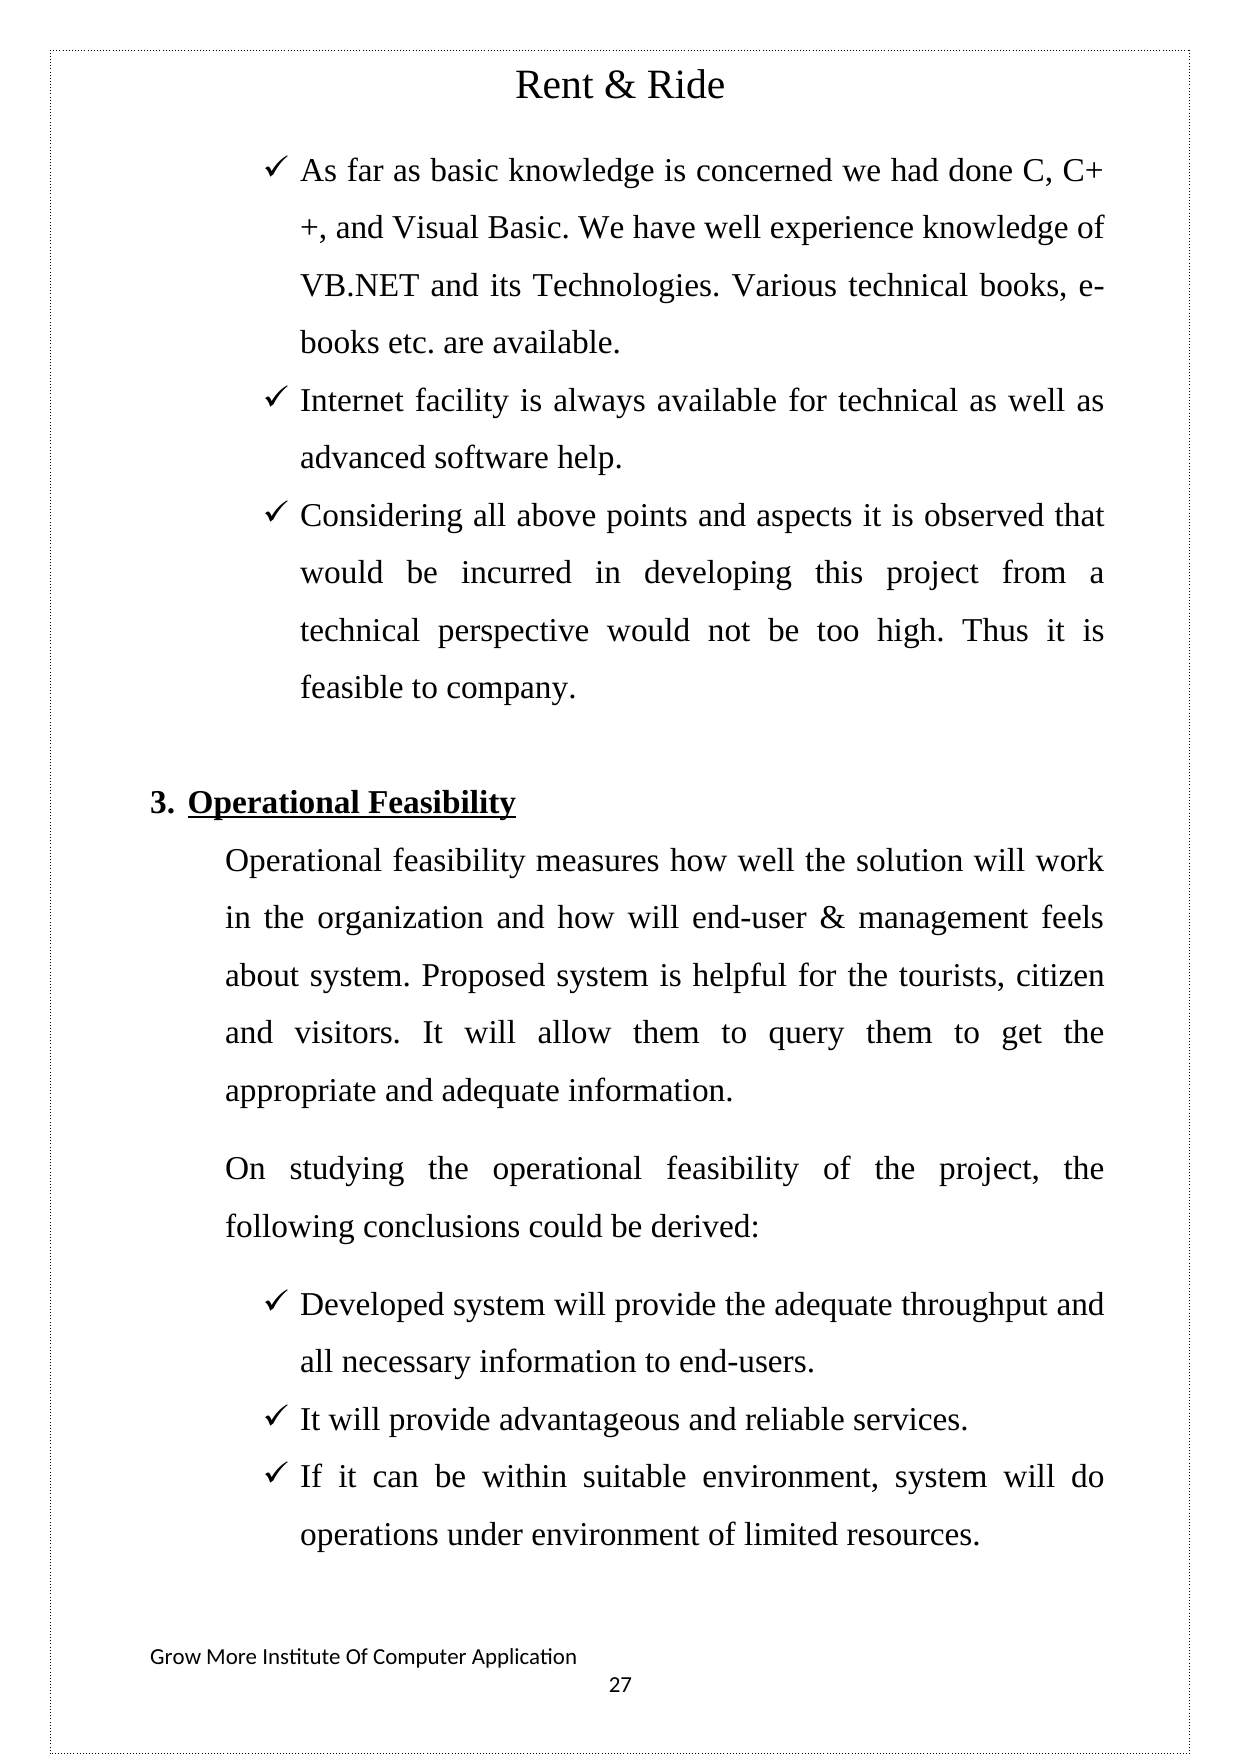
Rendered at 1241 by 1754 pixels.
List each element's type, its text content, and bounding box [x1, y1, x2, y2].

list Internet facility is always available for technical as well as advanced software help. [262, 380, 1105, 476]
list Considering all above points and aspects it is observed that would be incurred in developing this project from a technical perspective would not be too high. Thus it is feasible to company. [262, 495, 1105, 706]
list As far as basic knowledge is concerned we had done C, C++, and Visual Basic. We have well experience knowledge of VB.NET and its Technologies. Various technical books, e-books etc. are available. [262, 150, 1105, 361]
list Developed system will provide the adequate throughput and all necessary information to end-users. [262, 1284, 1105, 1380]
list Operational Feasibility [150, 782, 1105, 821]
list It will provide advantageous and reliable services. [262, 1399, 1105, 1437]
text Operational feasibility measures how well the solution will work in the organization and how will end-user & management feels about system. Proposed system is helpful for the tourists, citizen and visitors. It will allow them to query them to get the appropriate and adequate information. [225, 840, 1105, 1108]
list If it can be within suitable environment, system will do operations under environment of limited resources. [262, 1457, 1105, 1552]
text On studying the operational feasibility of the project, the following conclusions could be derived: [225, 1148, 1105, 1244]
